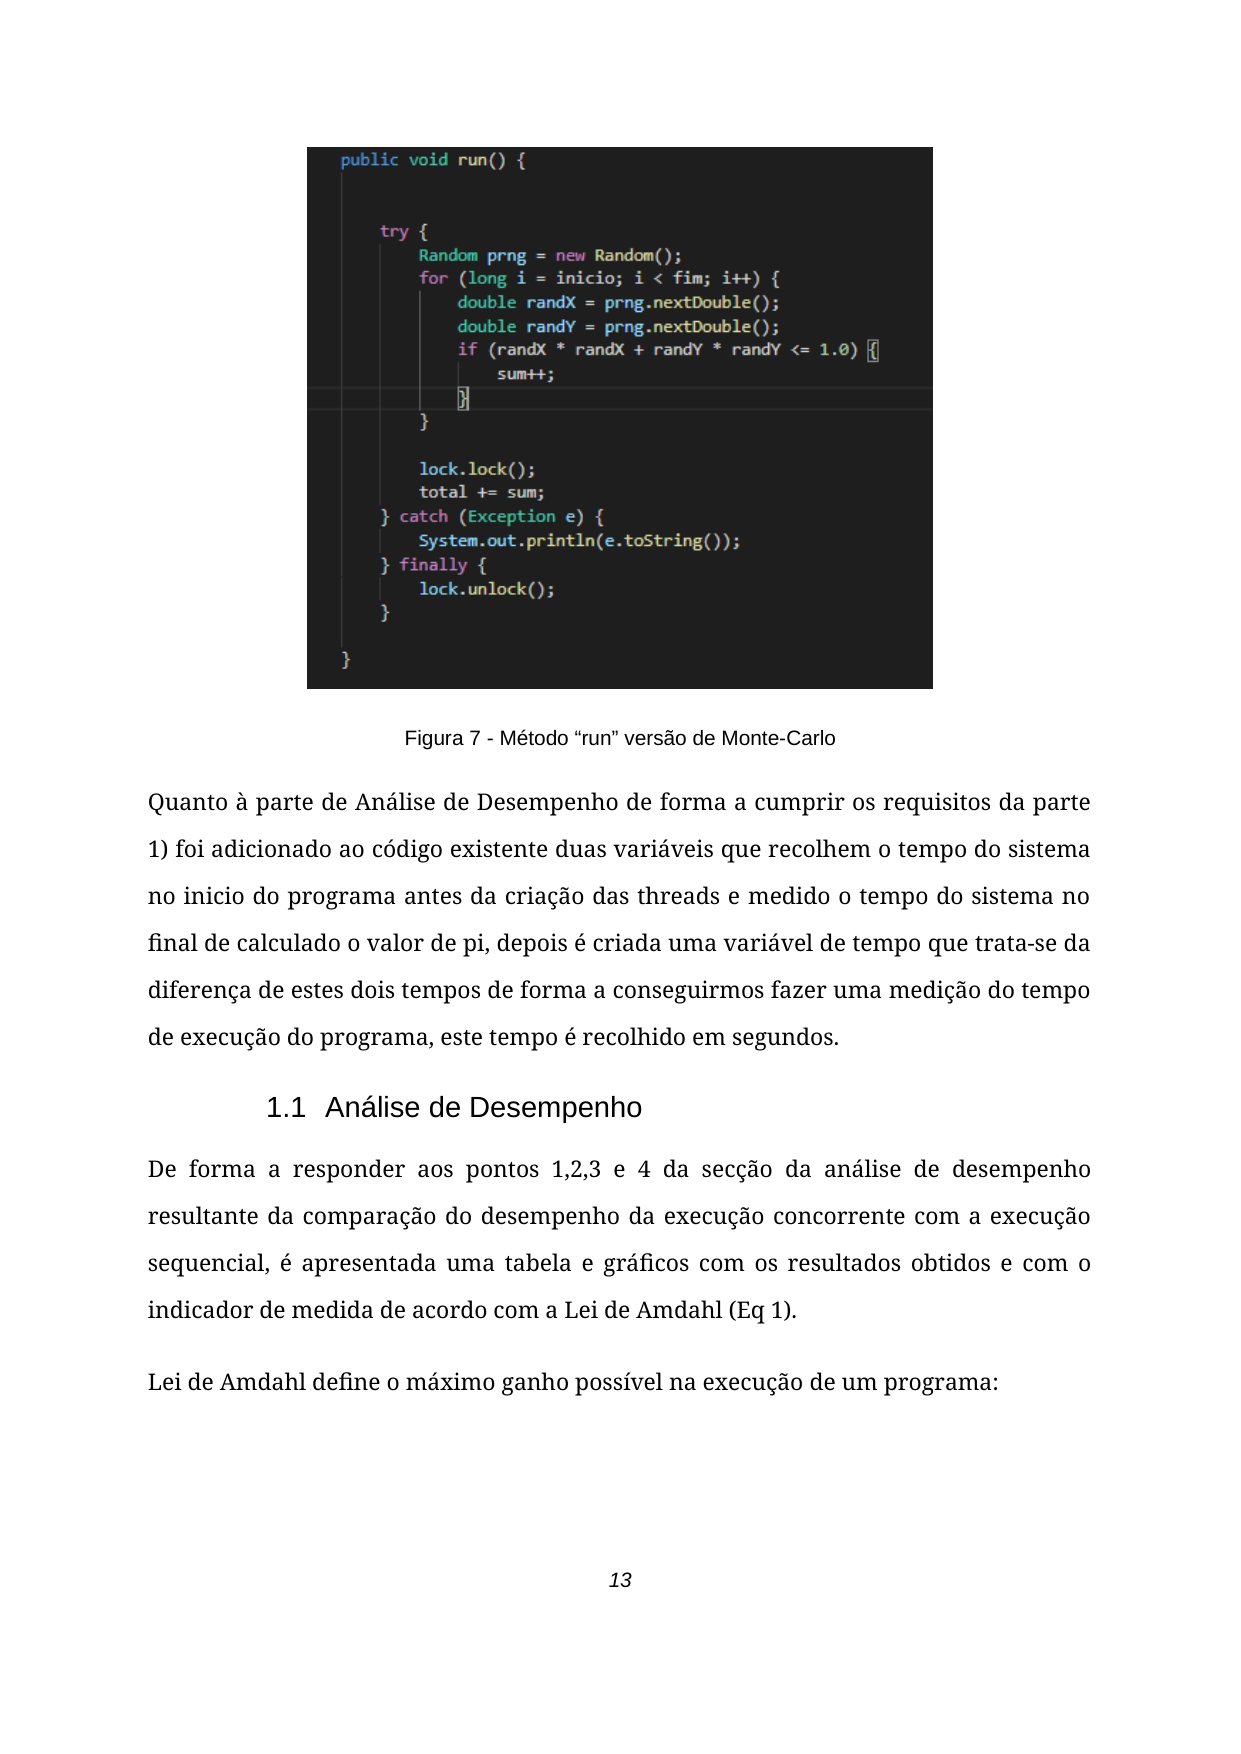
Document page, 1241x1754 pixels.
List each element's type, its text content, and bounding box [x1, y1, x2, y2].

text Análise de Desempenho [266, 1091, 1092, 1124]
text Lei de Amdahl define o máximo ganho possível na execução de um programa: [148, 1366, 1092, 1397]
text Quanto à parte de Análise de Desempenho de forma a cumprir os requisitos da parte 1) foi adicionado ao código existente duas variáveis que recolhem o tempo do sistema no inicio do programa antes da criação das threads e medido o tempo do sistema no final de calculado o valor de pi, depois é criada uma variável de tempo que trata-se da diferença de estes dois tempos de forma a conseguirmos fazer uma medição do tempo de execução do programa, este tempo é recolhido em segundos. [148, 786, 1092, 1052]
text De forma a responder aos pontos 1,2,3 e 4 da secção da análise de desempenho resultante da comparação do desempenho da execução concorrente com a execução sequencial, é apresentada uma tabela e gráficos com os resultados obtidos e com o indicador de medida de acordo com a Lei de Amdahl (Eq 1). [148, 1153, 1092, 1325]
text Figura 7 - Método “run” versão de Monte-Carlo [148, 725, 1093, 749]
picture [307, 147, 933, 689]
